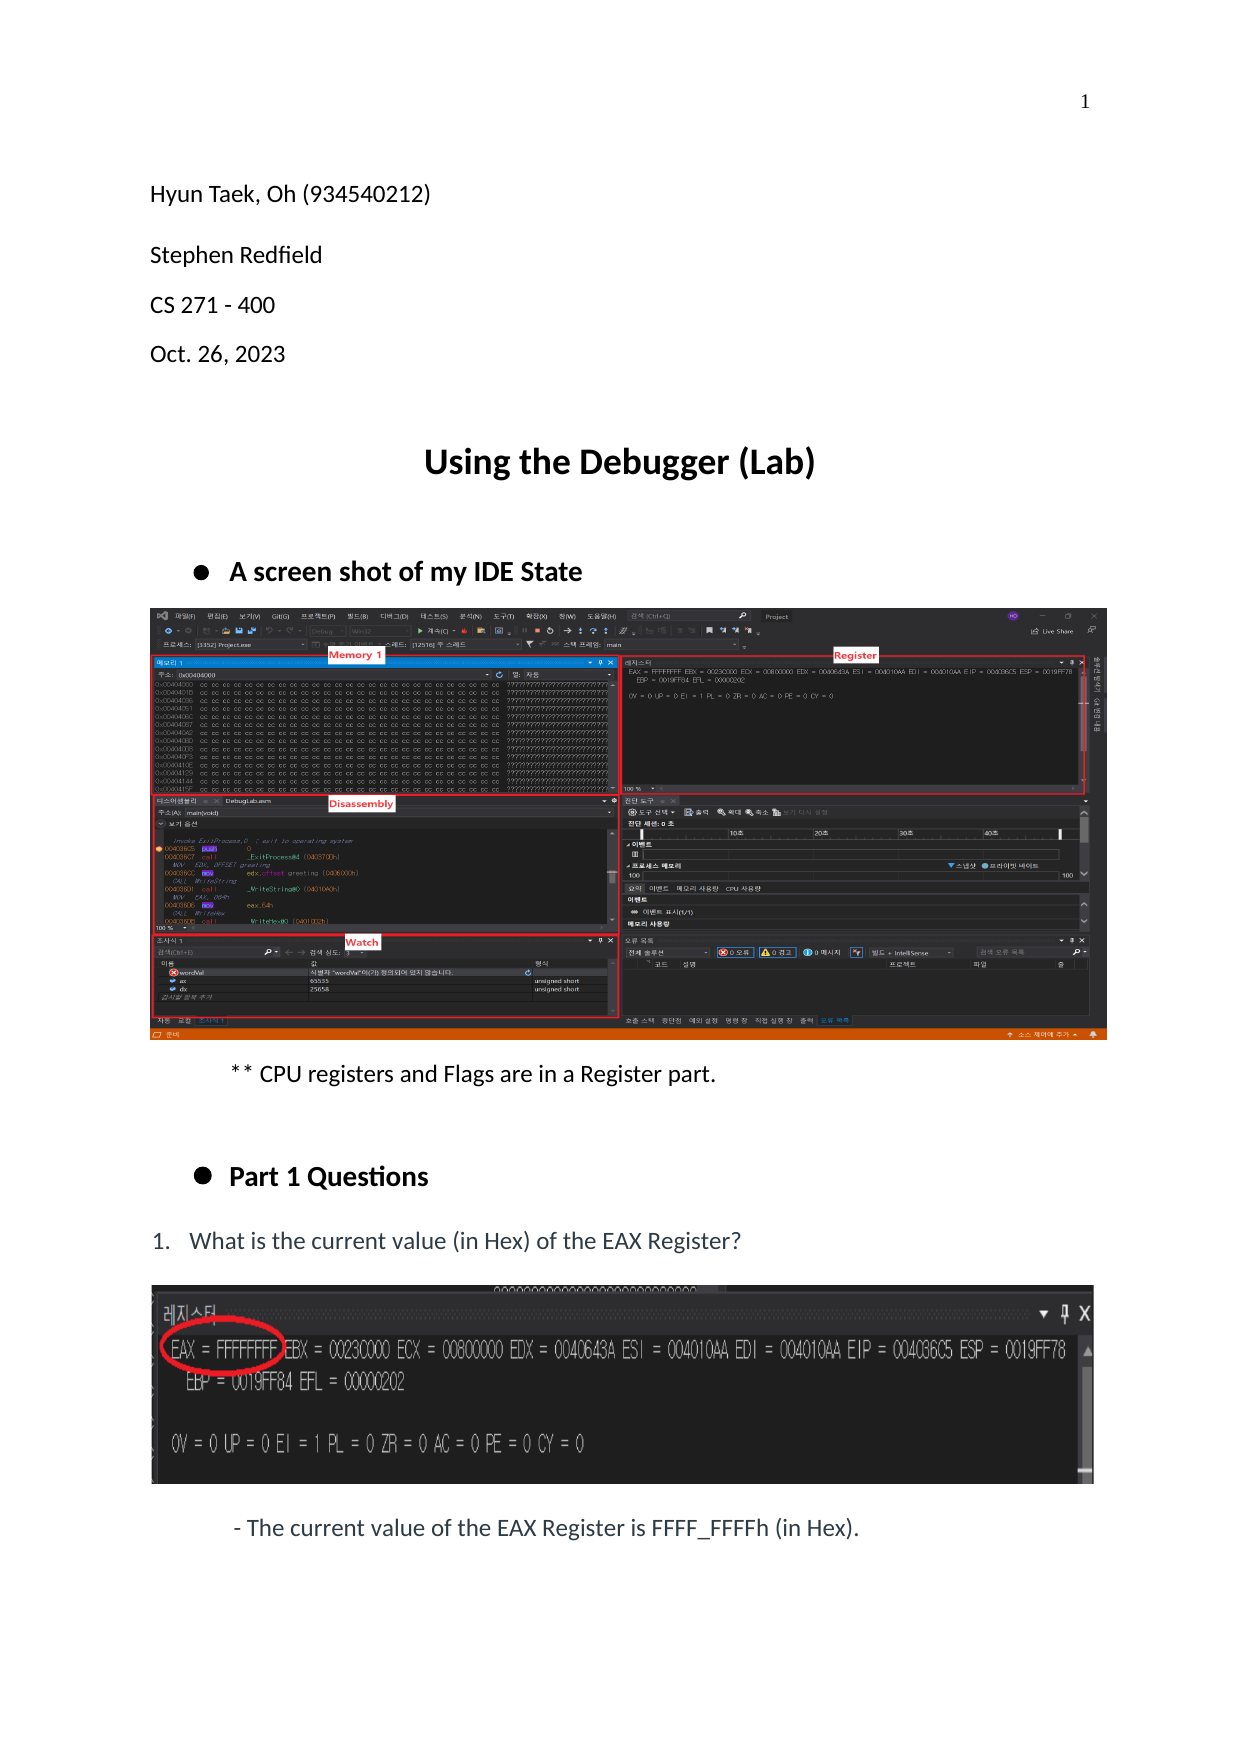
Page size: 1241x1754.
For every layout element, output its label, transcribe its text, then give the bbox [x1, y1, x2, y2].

list Part 1 Questions [192, 1158, 1090, 1193]
list What is the current value (in Hex) of the EAX Register? [152, 1225, 1090, 1256]
text Hyun Taek, Oh (934540212) [150, 178, 1090, 209]
text - The current value of the EAX Register is FFFF_FFFFh (in Hex). [150, 1512, 1090, 1543]
picture [151, 1285, 1094, 1484]
text Stephen Redfield [150, 239, 1090, 270]
text Using the Debugger (Lab) [150, 438, 1090, 483]
list A screen shot of my IDE State [192, 553, 1090, 589]
picture [150, 608, 1107, 1040]
text CS 271 - 400 [150, 289, 1090, 319]
text ** CPU registers and Flags are in a Register part. [150, 1058, 1090, 1089]
text Oct. 26, 2023 [150, 338, 1090, 369]
